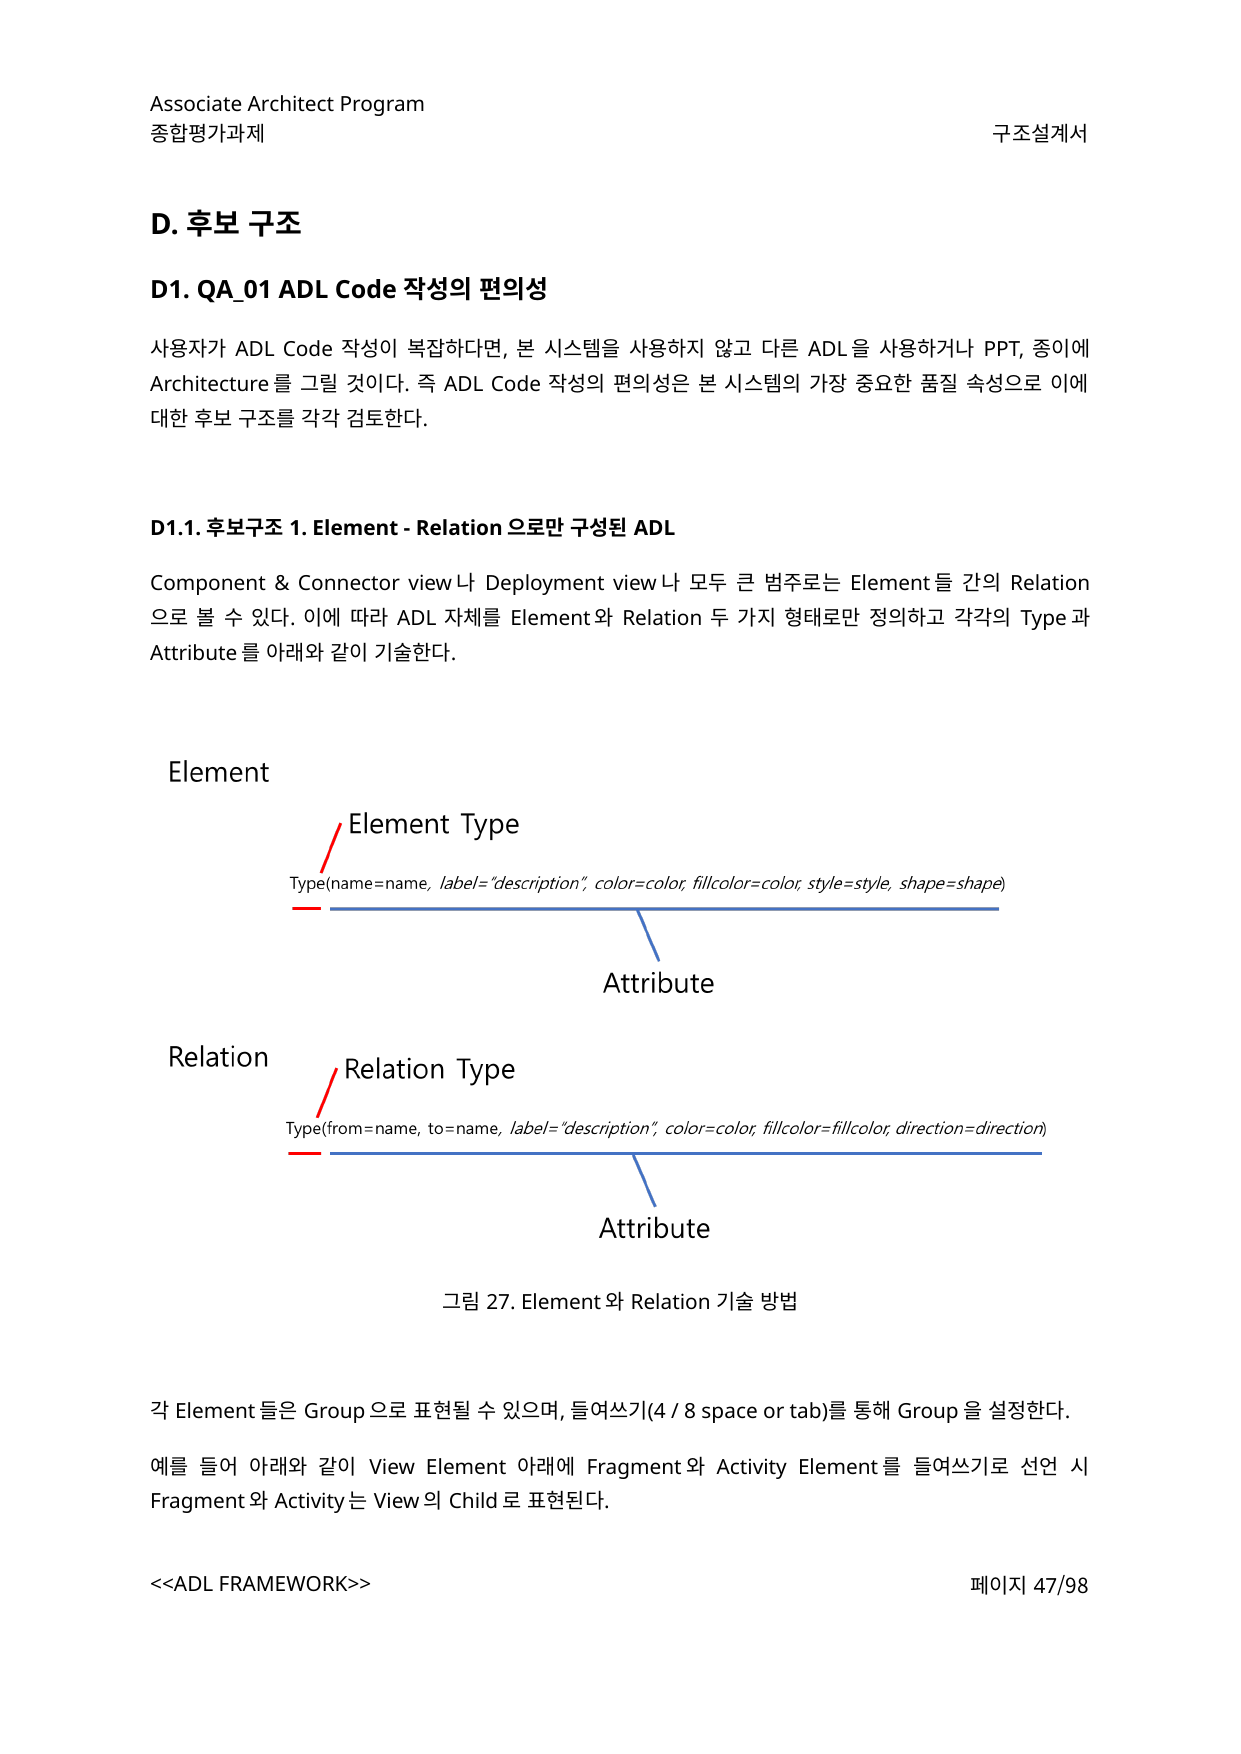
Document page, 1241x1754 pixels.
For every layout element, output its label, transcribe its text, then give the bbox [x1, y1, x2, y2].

text 각 Element들은 Group으로 표현될 수 있으며, 들여쓰기(4 / 8 space or tab)를 통해 Group을 설정한다. [150, 1394, 1090, 1425]
text 후보 구조 [150, 200, 1090, 243]
text 예를 들어 아래와 같이 View Element 아래에 Fragment와 Activity Element를 들여쓰기로 선언 시 Fragment와 Activity는 View의 Child로 표현된다. [150, 1450, 1090, 1515]
text Component & Connector view나 Deployment view나 모두 큰 범주로는 Element들 간의 Relation으로 볼 수 있다. 이에 따라 ADL 자체를 Element와 Relation 두 가지 형태로만 정의하고 각각의 Type과 Attribute를 아래와 같이 기술한다. [150, 567, 1090, 666]
text QA_01 ADL Code 작성의 편의성 [150, 270, 1090, 306]
text 사용자가 ADL Code 작성이 복잡하다면, 본 시스템을 사용하지 않고 다른 ADL을 사용하거나 PPT, 종이에 Architecture를 그릴 것이다. 즉 ADL Code 작성의 편의성은 본 시스템의 가장 중요한 품질 속성으로 이에 대한 후보 구조를 각각 검토한다. [150, 332, 1090, 432]
picture [150, 745, 1087, 1261]
